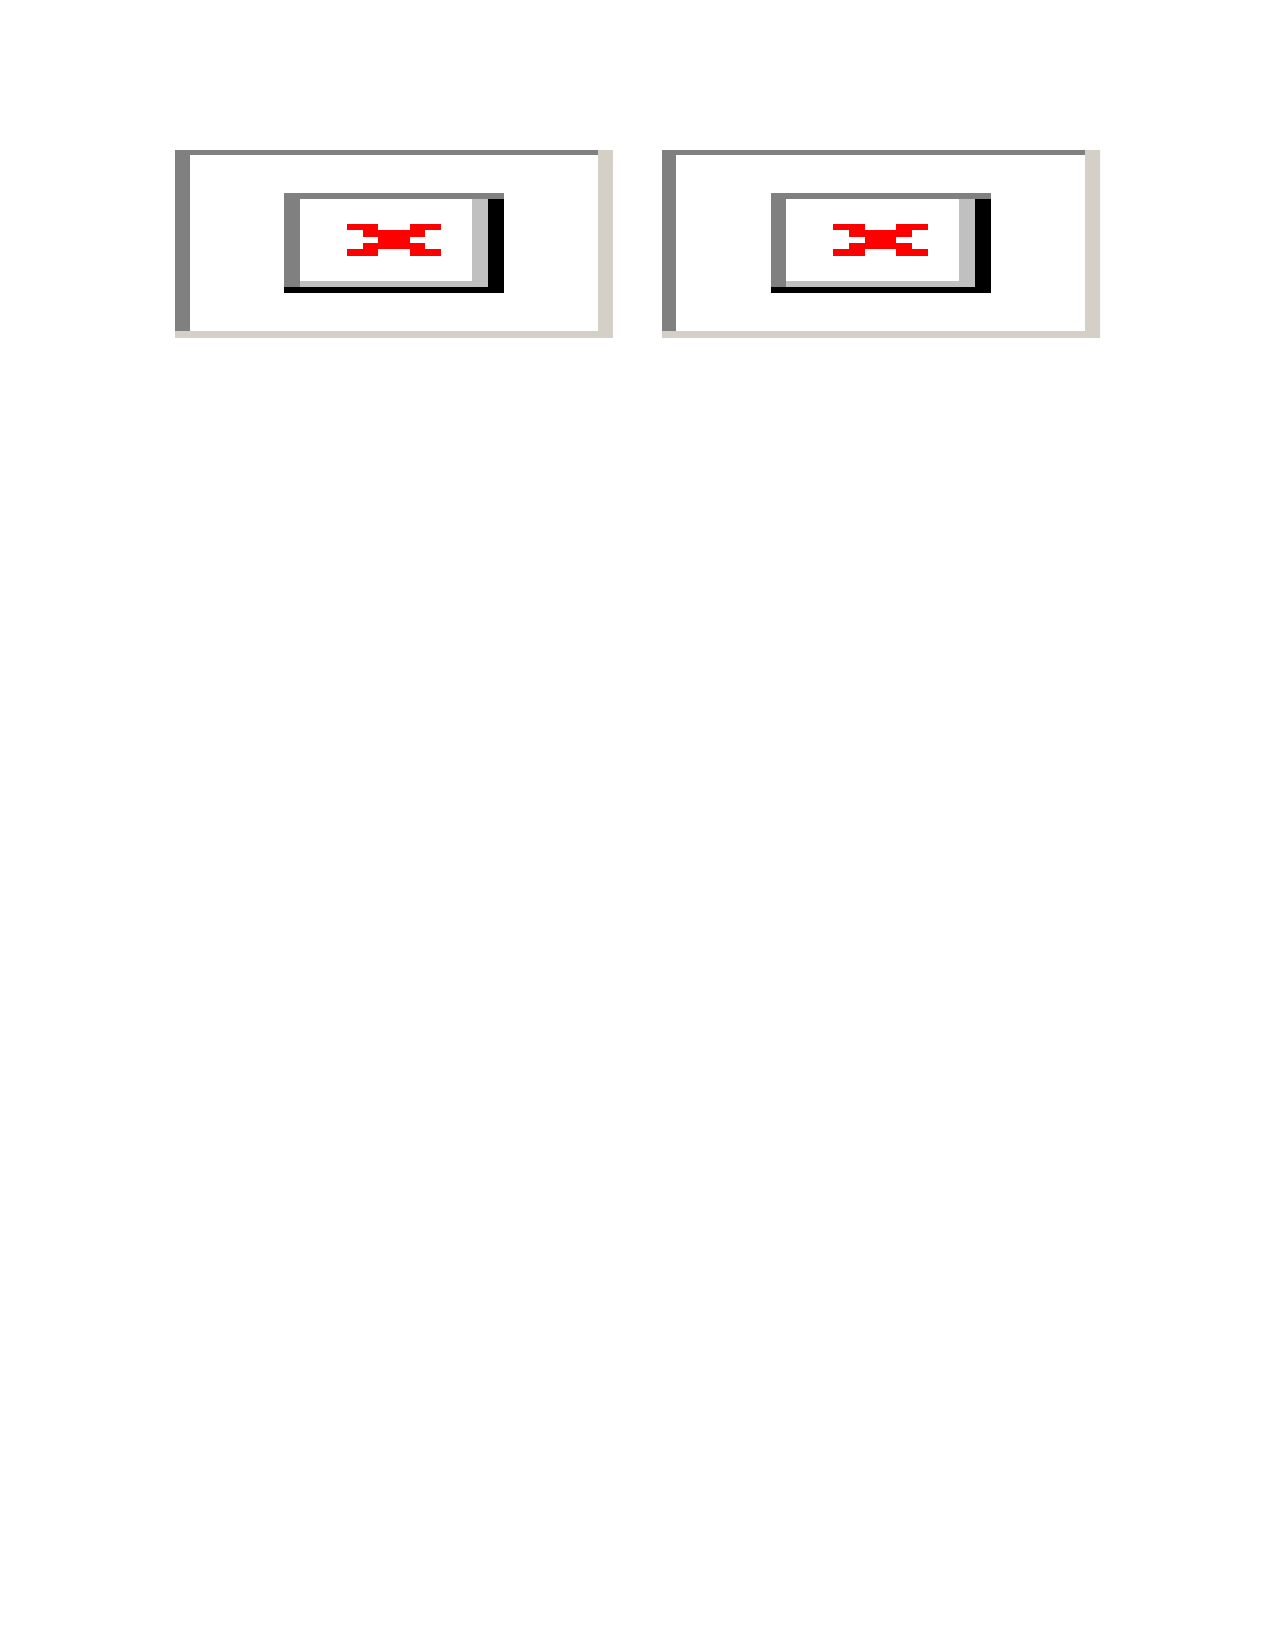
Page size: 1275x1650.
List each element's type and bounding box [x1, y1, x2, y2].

table_cell [151, 150, 637, 352]
picture [662, 150, 1100, 338]
picture [175, 150, 613, 338]
table_cell [638, 150, 1124, 352]
